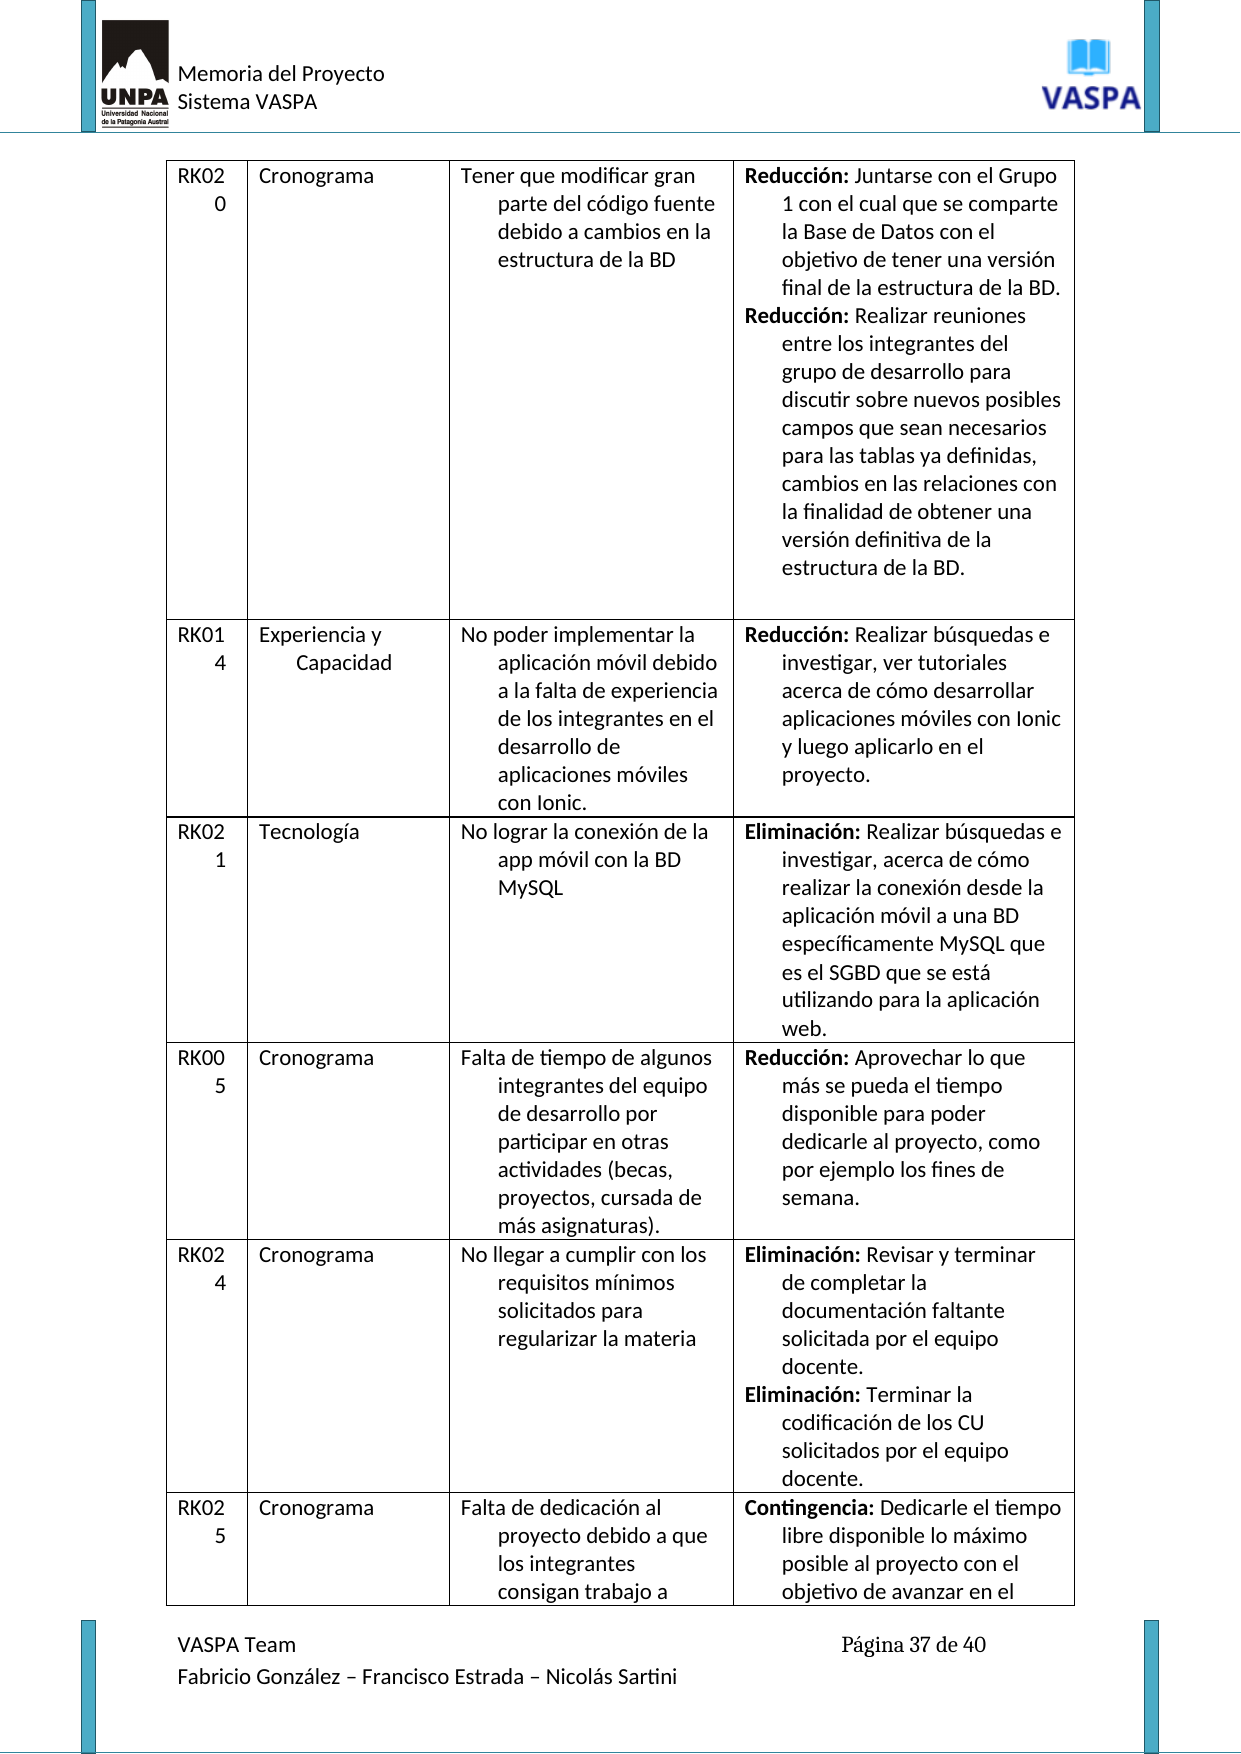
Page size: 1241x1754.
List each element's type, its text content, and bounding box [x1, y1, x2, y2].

table_cell Falta de tiempo de algunos integrantes del equipo de desarrollo por participar en otras actividades (becas, proyectos, cursada de más asignaturas). [450, 1043, 733, 1239]
table_cell Falta de dedicación al proyecto debido a que los integrantes consigan trabajo a tiempo completo [450, 1493, 733, 1605]
table_cell RK020 [167, 161, 247, 619]
table_cell RK024 [167, 1240, 247, 1492]
table_cell Tecnología [248, 818, 449, 1042]
table_cell Cronograma [248, 1493, 449, 1605]
table_cell Experiencia y Capacidad [248, 620, 449, 816]
table_cell Cronograma [248, 1043, 449, 1239]
table_cell RK021 [167, 818, 247, 1042]
picture [1036, 19, 1146, 129]
table_cell No lograr la conexión de la app móvil con la BD MySQL [450, 818, 733, 1042]
table_cell Reducción: Aprovechar lo que más se pueda el tiempo disponible para poder dedicarle al proyecto, como por ejemplo los fines de semana. [734, 1043, 1074, 1239]
picture [100, 18, 170, 129]
table_cell Cronograma [248, 1240, 449, 1492]
table_cell Eliminación: Revisar y terminar de completar la documentación faltante solicitada por el equipo docente. Eliminación: Terminar la codificación de los CU solicitados por el equipo docente. [734, 1240, 1074, 1492]
table_cell Reducción: Realizar búsquedas e investigar, ver tutoriales acerca de cómo desarrollar aplicaciones móviles con Ionic y luego aplicarlo en el proyecto. [734, 620, 1074, 816]
table_cell No llegar a cumplir con los requisitos mínimos solicitados para regularizar la materia [450, 1240, 733, 1492]
table_cell Tener que modificar gran parte del código fuente debido a cambios en la estructura de la BD [450, 161, 733, 619]
table_cell RK014 [167, 620, 247, 816]
table_cell Cronograma [248, 161, 449, 619]
table_cell Eliminación: Realizar búsquedas e investigar, acerca de cómo realizar la conexión desde la aplicación móvil a una BD específicamente MySQL que es el SGBD que se está utilizando para la aplicación web. [734, 818, 1074, 1042]
table_cell RK005 [167, 1043, 247, 1239]
table_cell Reducción: Juntarse con el Grupo 1 con el cual que se comparte la Base de Datos con el objetivo de tener una versión final de la estructura de la BD. Reducción: Realizar reuniones entre los integrantes del grupo de desarrollo para discutir sobre nuevos posibles campos que sean necesarios para las tablas ya definidas, cambios en las relaciones con la finalidad de obtener una versión definitiva de la estructura de la BD. [734, 161, 1074, 619]
table_cell No poder implementar la aplicación móvil debido a la falta de experiencia de los integrantes en el desarrollo de aplicaciones móviles con Ionic. [450, 620, 733, 816]
table_cell RK025 [167, 1493, 247, 1605]
table_cell Contingencia: Dedicarle el tiempo libre disponible lo máximo posible al proyecto con el objetivo de avanzar en el desarrollo del mismo. [734, 1493, 1074, 1605]
